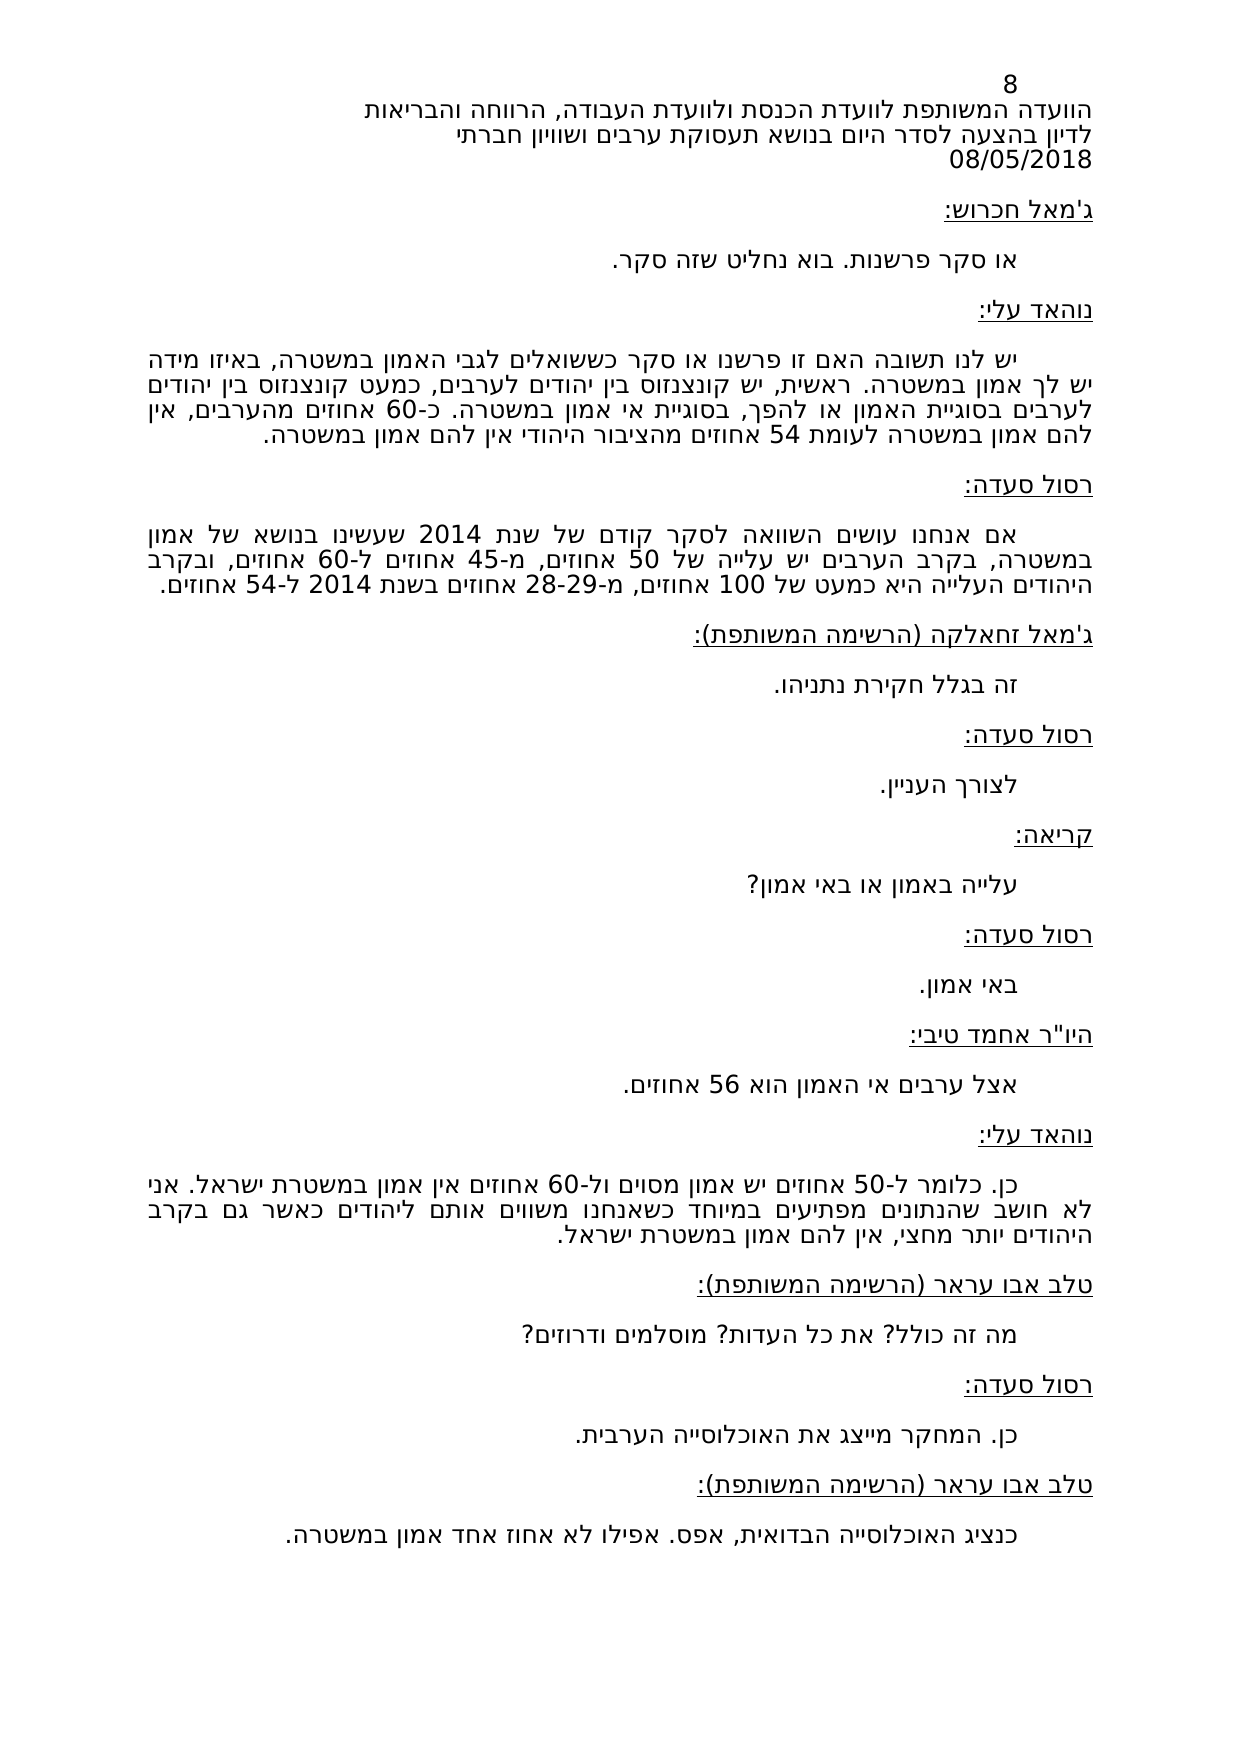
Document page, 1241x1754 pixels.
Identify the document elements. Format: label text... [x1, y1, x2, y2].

text טלב אבו עראר (הרשימה המשותפת): [147, 1474, 1093, 1499]
text באי אמון. [147, 974, 1093, 999]
text יש לנו תשובה האם זו פרשנו או סקר כששואלים לגבי האמון במשטרה, באיזו מידה יש לך אמון במשטרה. ראשית, יש קונצנזוס בין יהודים לערבים, כמעט קונצנזוס בין יהודים לערבים בסוגיית האמון או להפך, בסוגיית אי אמון במשטרה. כ-60 אחוזים מהערבים, אין להם אמון במשטרה לעומת 54 אחוזים מהציבור היהודי אין להם אמון במשטרה. [147, 349, 1093, 449]
text לצורך העניין. [147, 774, 1093, 799]
text נוהאד עלי: [147, 1124, 1093, 1149]
text מה זה כולל? את כל העדות? מוסלמים ודרוזים? [147, 1324, 1093, 1349]
text רסול סעדה: [147, 724, 1093, 749]
text רסול סעדה: [147, 924, 1093, 949]
text או סקר פרשנות. בוא נחליט שזה סקר. [147, 249, 1093, 274]
text היו"ר אחמד טיבי: [147, 1024, 1093, 1049]
text קריאה: [147, 824, 1093, 849]
text ג'מאל זחאלקה (הרשימה המשותפת): [147, 624, 1093, 649]
text עלייה באמון או באי אמון? [147, 874, 1093, 899]
text נוהאד עלי: [147, 299, 1093, 324]
text ג'מאל חכרוש: [147, 199, 1093, 224]
text אם אנחנו עושים השוואה לסקר קודם של שנת 2014 שעשינו בנושא של אמון במשטרה, בקרב הערבים יש עלייה של 50 אחוזים, מ-45 אחוזים ל-60 אחוזים, ובקרב היהודים העלייה היא כמעט של 100 אחוזים, מ-28-29 אחוזים בשנת 2014 ל-54 אחוזים. [147, 524, 1093, 599]
text אצל ערבים אי האמון הוא 56 אחוזים. [147, 1074, 1093, 1099]
text כנציג האוכלוסייה הבדואית, אפס. אפילו לא אחוז אחד אמון במשטרה. [147, 1524, 1093, 1549]
text כן. כלומר ל-50 אחוזים יש אמון מסוים ול-60 אחוזים אין אמון במשטרת ישראל. אני לא חושב שהנתונים מפתיעים במיוחד כשאנחנו משווים אותם ליהודים כאשר גם בקרב היהודים יותר מחצי, אין להם אמון במשטרת ישראל. [147, 1174, 1093, 1249]
text טלב אבו עראר (הרשימה המשותפת): [147, 1274, 1093, 1299]
text זה בגלל חקירת נתניהו. [147, 674, 1093, 699]
text רסול סעדה: [147, 474, 1093, 499]
text כן. המחקר מייצג את האוכלוסייה הערבית. [147, 1424, 1093, 1449]
text רסול סעדה: [147, 1374, 1093, 1399]
